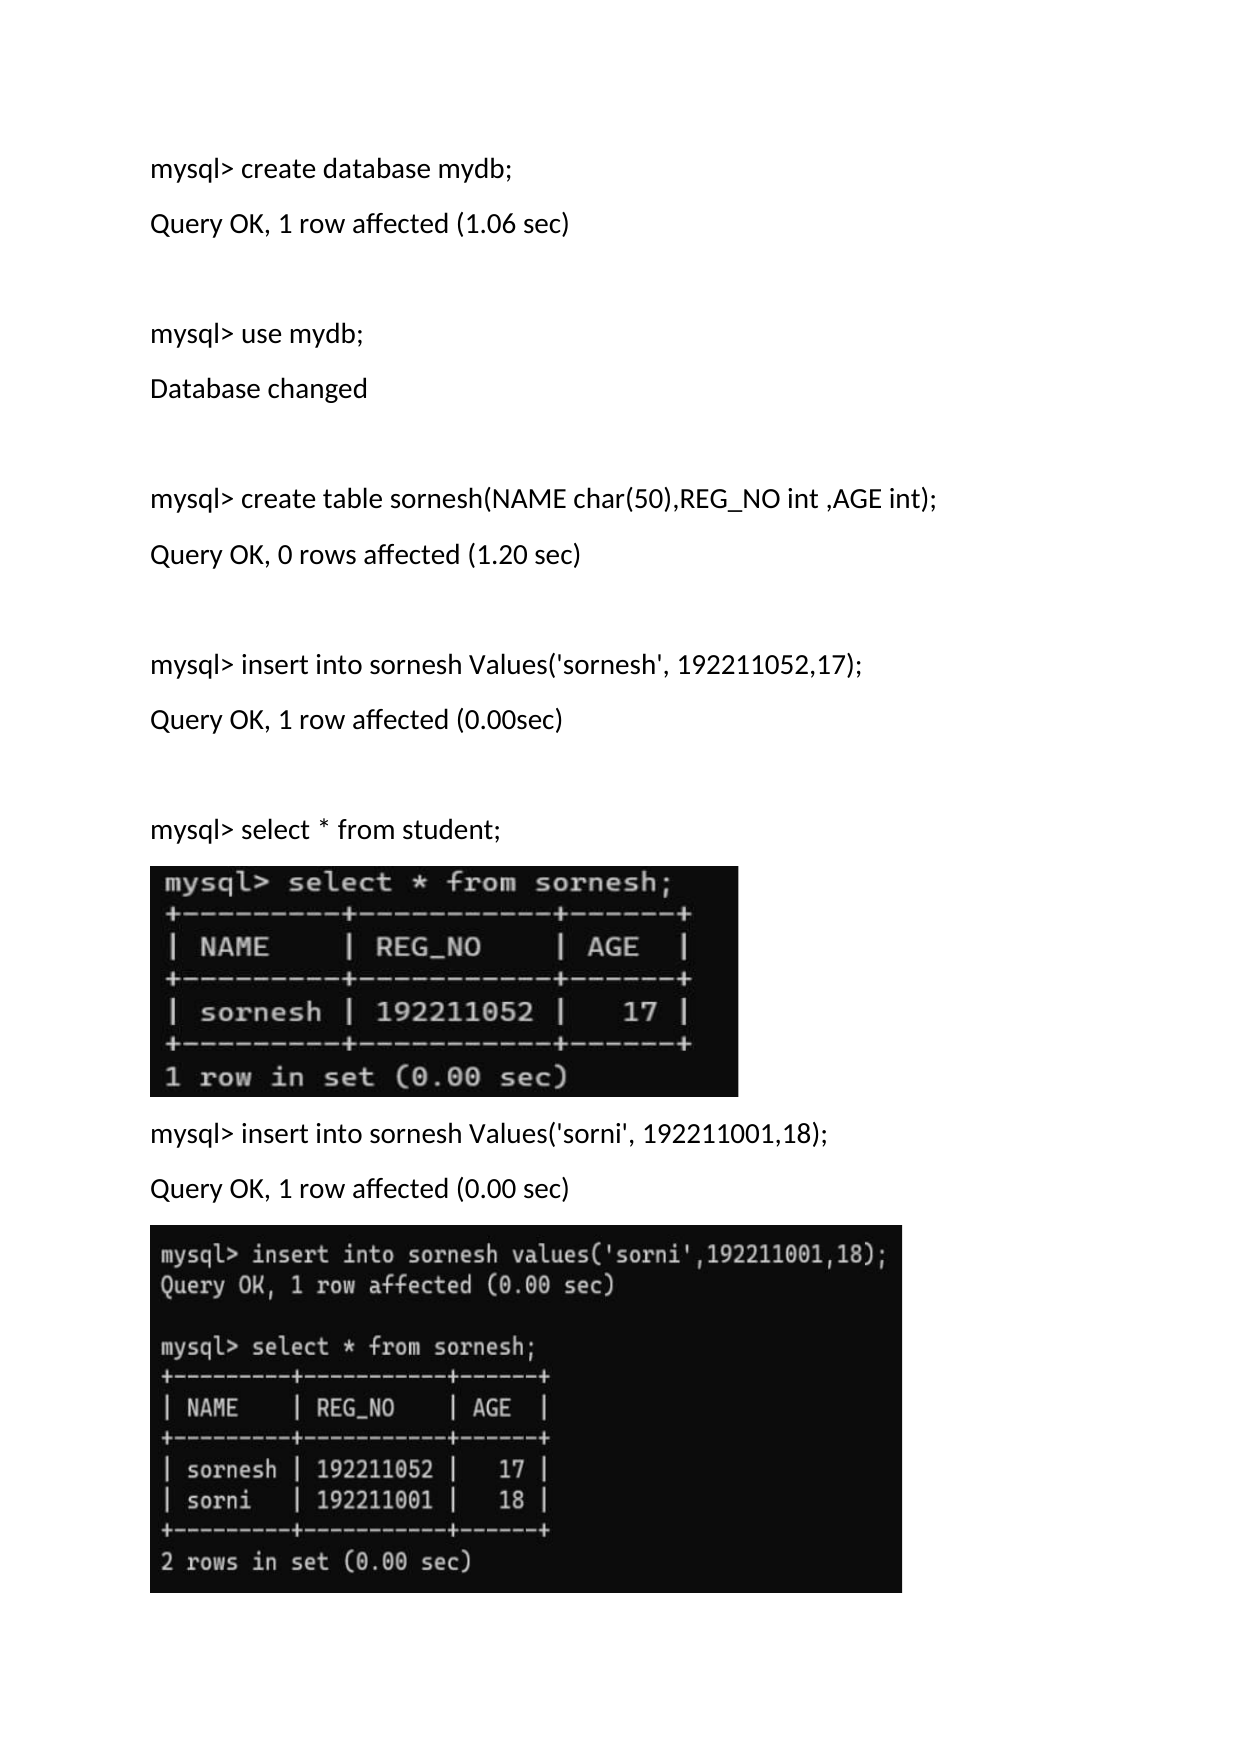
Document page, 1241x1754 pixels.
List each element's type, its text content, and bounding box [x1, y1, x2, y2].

text Database changed [150, 370, 1090, 406]
text Query OK, 1 row affected (1.06 sec) [150, 205, 1090, 241]
text mysql> select * from student; [150, 811, 1090, 847]
text mysql> insert into sornesh Values('sornesh', 192211052,17); [150, 646, 1090, 682]
text mysql> use mydb; [150, 315, 1090, 351]
text Query OK, 0 rows affected (1.20 sec) [150, 536, 1090, 571]
text mysql> create table sornesh(NAME char(50),REG_NO int ,AGE int); [150, 481, 1090, 516]
picture [150, 866, 739, 1097]
text Query OK, 1 row affected (0.00sec) [150, 701, 1090, 737]
text Query OK, 1 row affected (0.00 sec) [150, 1170, 1090, 1206]
text mysql> create database mydb; [150, 150, 1090, 186]
picture [150, 1225, 903, 1593]
text mysql> insert into sornesh Values('sorni', 192211001,18); [150, 1115, 1090, 1151]
